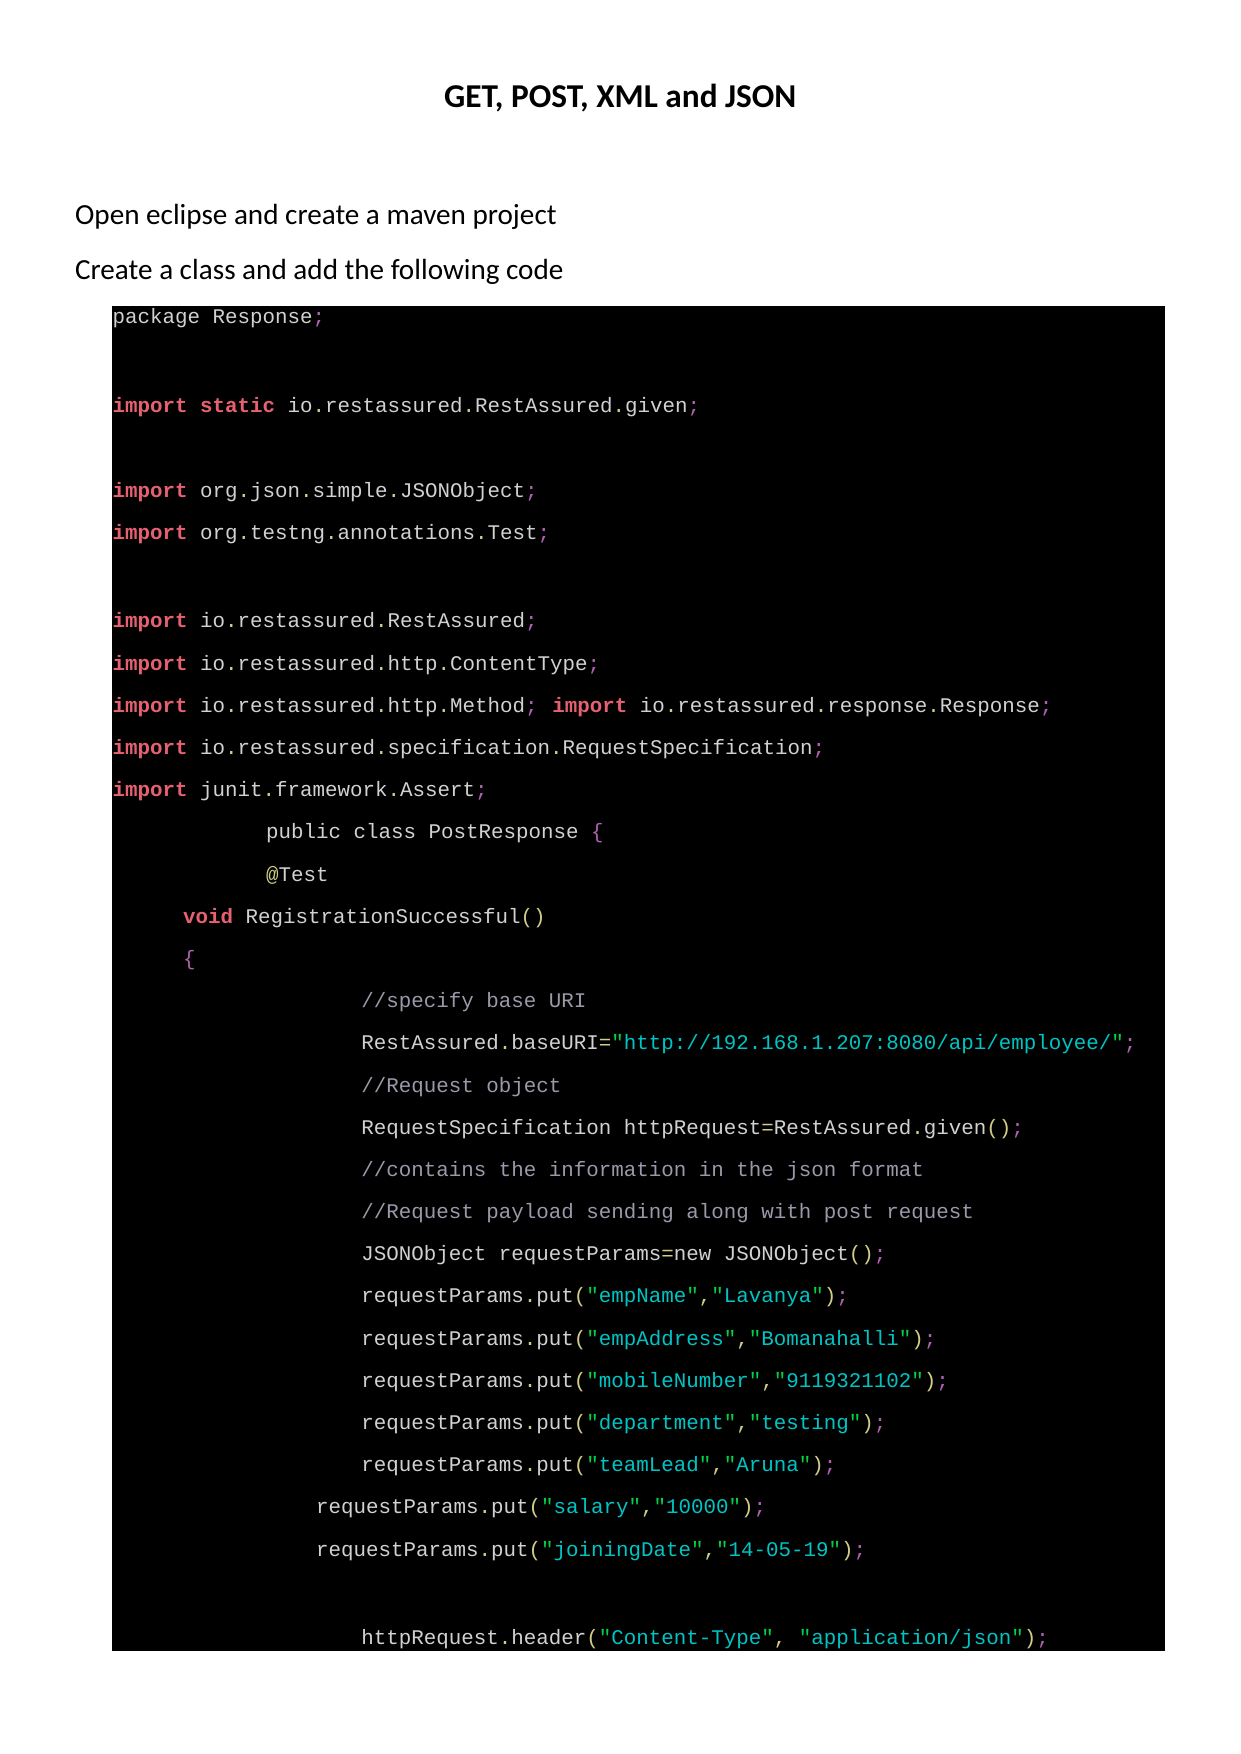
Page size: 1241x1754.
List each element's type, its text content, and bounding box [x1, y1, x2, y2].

text import io.restassured.RestAssured; [112, 611, 1165, 634]
text RequestSpecification httpRequest=RestAssured.given(); [112, 1117, 1165, 1140]
text requestParams.put("teamLead","Aruna"); [112, 1454, 1165, 1478]
text requestParams.put("empName","Lavanya"); [112, 1286, 1165, 1309]
text requestParams.put("salary","10000"); [112, 1496, 1165, 1520]
text //Request object [112, 1074, 1165, 1098]
text requestParams.put("department","testing"); [112, 1412, 1165, 1436]
text httpRequest.header("Content-Type", "application/json"); [112, 1627, 1165, 1651]
text requestParams.put("joiningDate","14-05-19"); [112, 1539, 1165, 1562]
text package Response; [112, 306, 1165, 330]
text import junit.framework.Assert; [112, 779, 1165, 803]
text import io.restassured.http.ContentType; [112, 653, 1165, 676]
text import org.testng.annotations.Test; [112, 522, 1165, 545]
text import static io.restassured.RestAssured.given; [112, 395, 1165, 419]
text //specify base URI [112, 990, 1165, 1014]
text import org.json.simple.JSONObject; [112, 479, 1165, 503]
text //contains the information in the json format [112, 1159, 1165, 1183]
text GET, POST, XML and JSON [75, 75, 1165, 116]
text requestParams.put("mobileNumber","9119321102"); [112, 1370, 1165, 1393]
text RestAssured.baseURI="http://192.168.1.207:8080/api/employee/"; [112, 1032, 1165, 1056]
text { [112, 948, 1165, 972]
text public class PostResponse { [112, 821, 1165, 845]
text JSONObject requestParams=new JSONObject(); [112, 1243, 1165, 1267]
text //Request payload sending along with post request [112, 1201, 1165, 1225]
text @Test [112, 864, 1165, 887]
text import io.restassured.http.Method; import io.restassured.response.Response; [112, 695, 1165, 718]
text Create a class and add the following code [75, 251, 1165, 287]
text Open eclipse and create a maven project [75, 196, 1165, 232]
text void RegistrationSuccessful() [112, 906, 1165, 929]
text requestParams.put("empAddress","Bomanahalli"); [112, 1328, 1165, 1351]
text import io.restassured.specification.RequestSpecification; [112, 737, 1165, 761]
